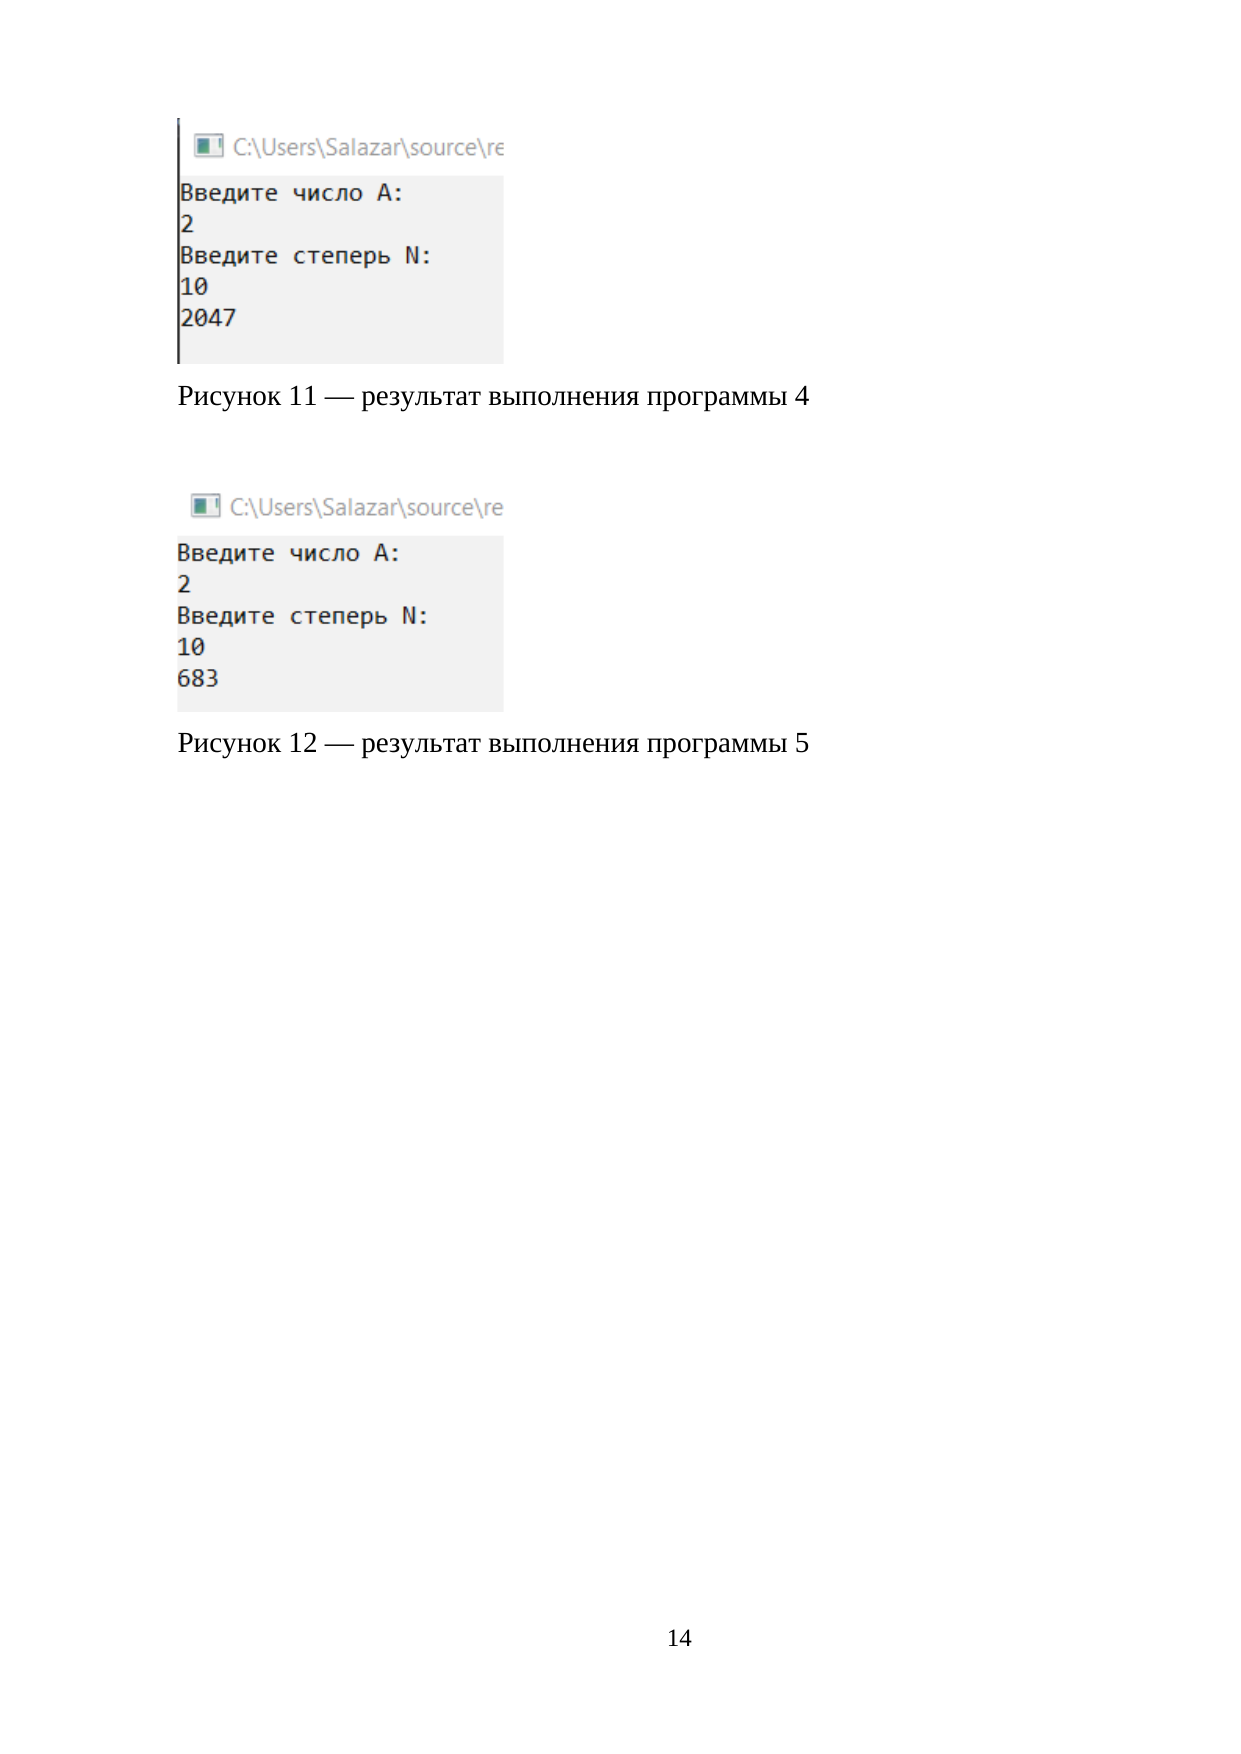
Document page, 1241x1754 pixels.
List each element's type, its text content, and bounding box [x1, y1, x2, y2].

picture [177, 478, 504, 712]
text Рисунок 11 — результат выполнения программы 4 [177, 378, 1181, 411]
picture [177, 118, 504, 364]
text Рисунок 12 — результат выполнения программы 5 [177, 726, 1181, 759]
